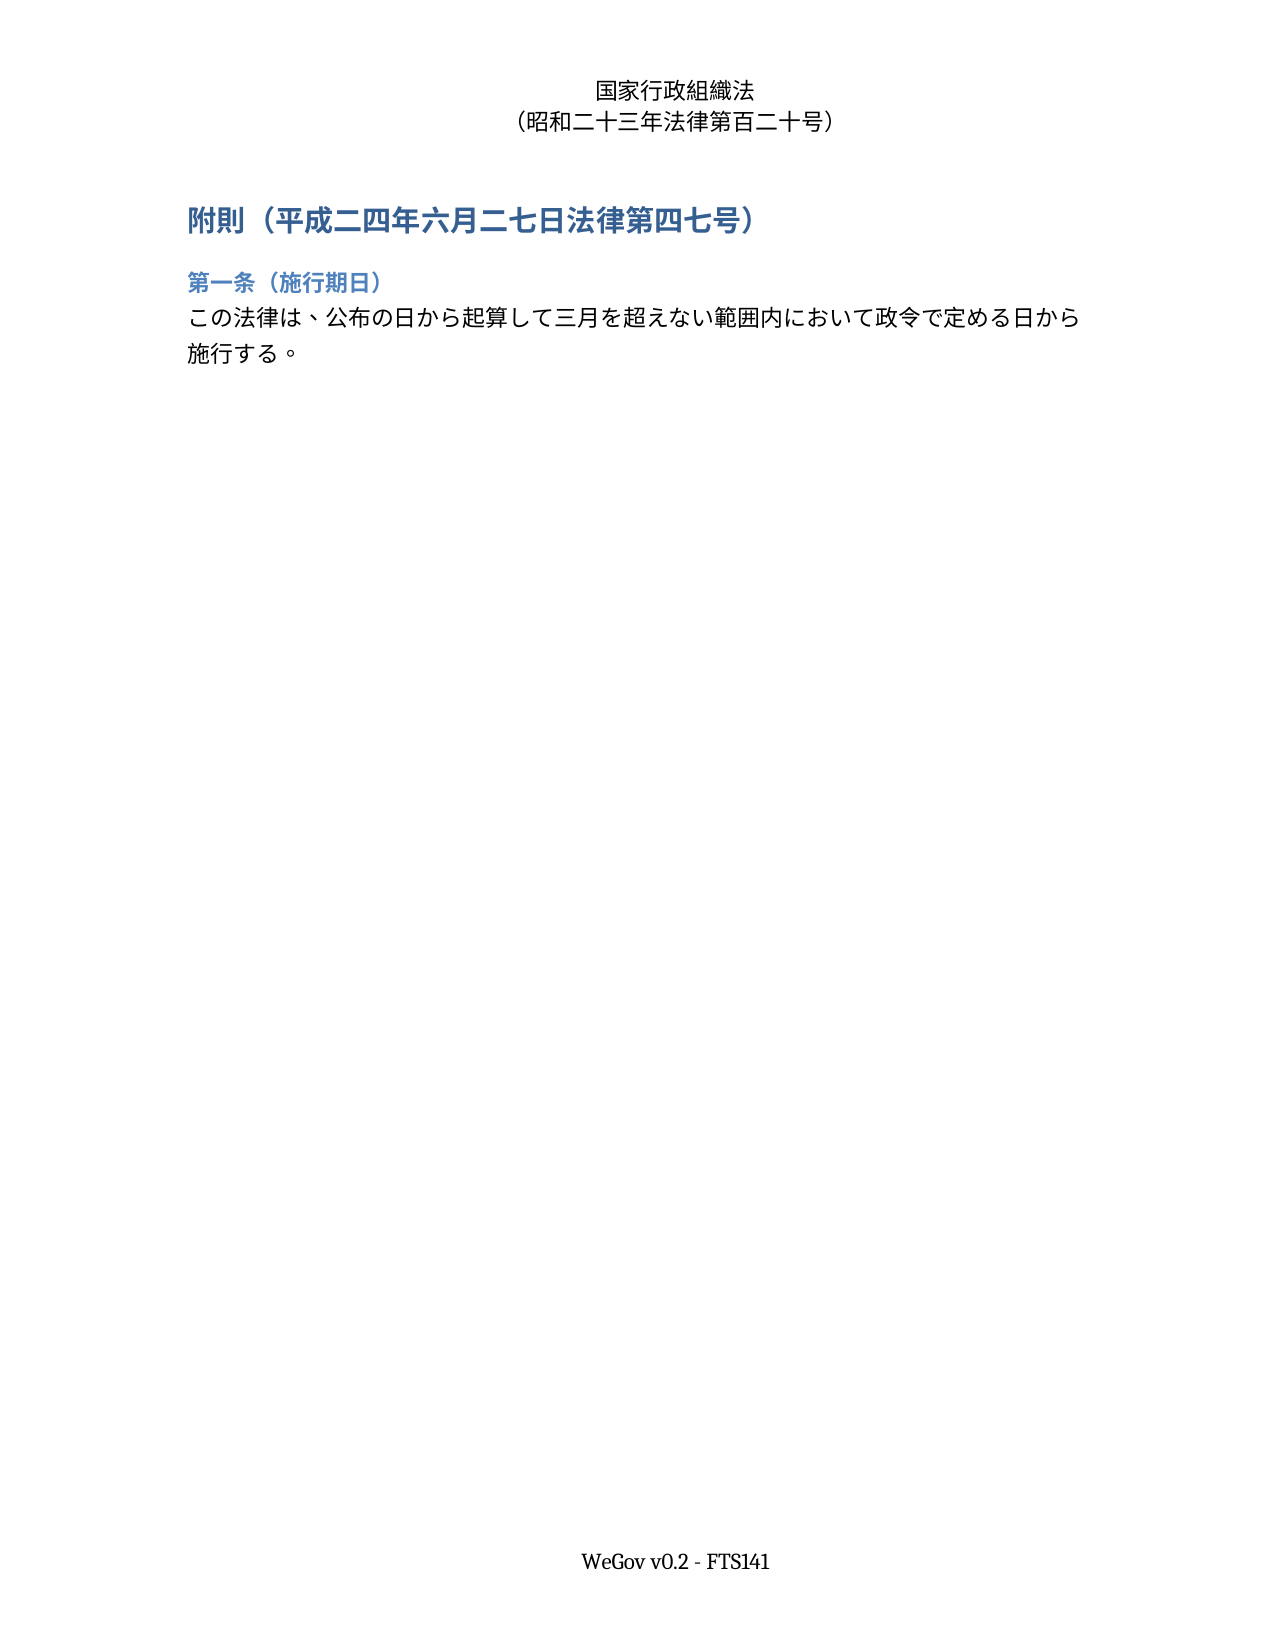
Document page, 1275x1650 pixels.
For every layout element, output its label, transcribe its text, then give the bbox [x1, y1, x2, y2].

subtitle 第一条（施行期日） [187, 266, 1087, 298]
subtitle 附則（平成二四年六月二七日法律第四七号） [187, 200, 1087, 240]
text この法律は、公布の日から起算して三月を超えない範囲内において政令で定める日から施行する。 [187, 302, 1087, 369]
